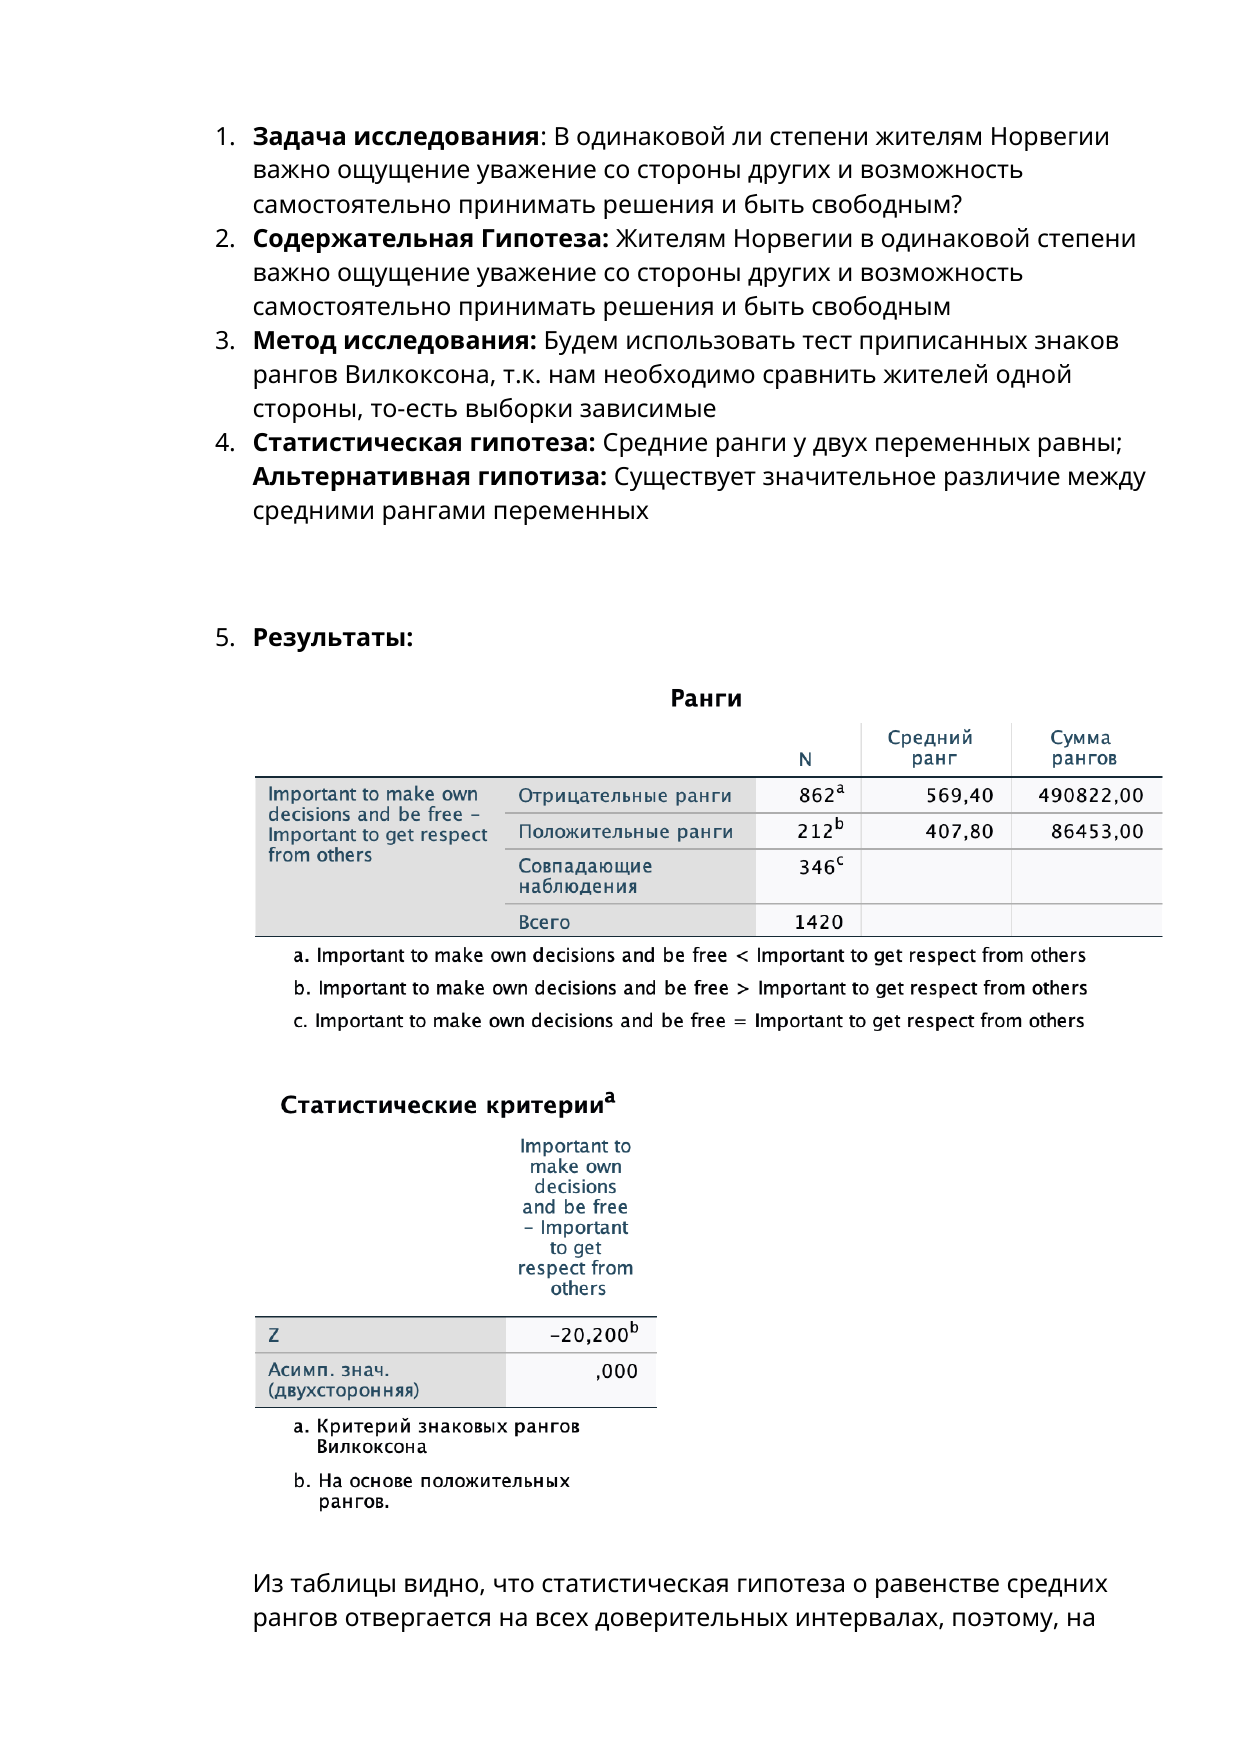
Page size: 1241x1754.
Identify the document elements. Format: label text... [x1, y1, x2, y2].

picture [252, 740, 1227, 1624]
list Содержательная Гипотеза: Жителям Норвегии в одинаковой степени важно ощущение уважение со стороны других и возможность самостоятельно принимать решения и быть свободным [215, 249, 1152, 352]
list Статистическая гипотеза: Средние ранги у двух переменных равны; Альтернативная гипотиза: Существует значительное различие между средними рангами переменных [215, 512, 1152, 614]
list Метод исследования: Будем использовать тест приписанных знаков рангов Вилкоксона, т.к. нам необходимо сравнить жителей одной стороны, то-есть выборки зависимые [215, 381, 1152, 483]
list Задача исследования: В одинаковой ли степени жителям Норвегии важно ощущение уважение со стороны других и возможность самостоятельно принимать решения и быть свободным? [215, 118, 1152, 220]
